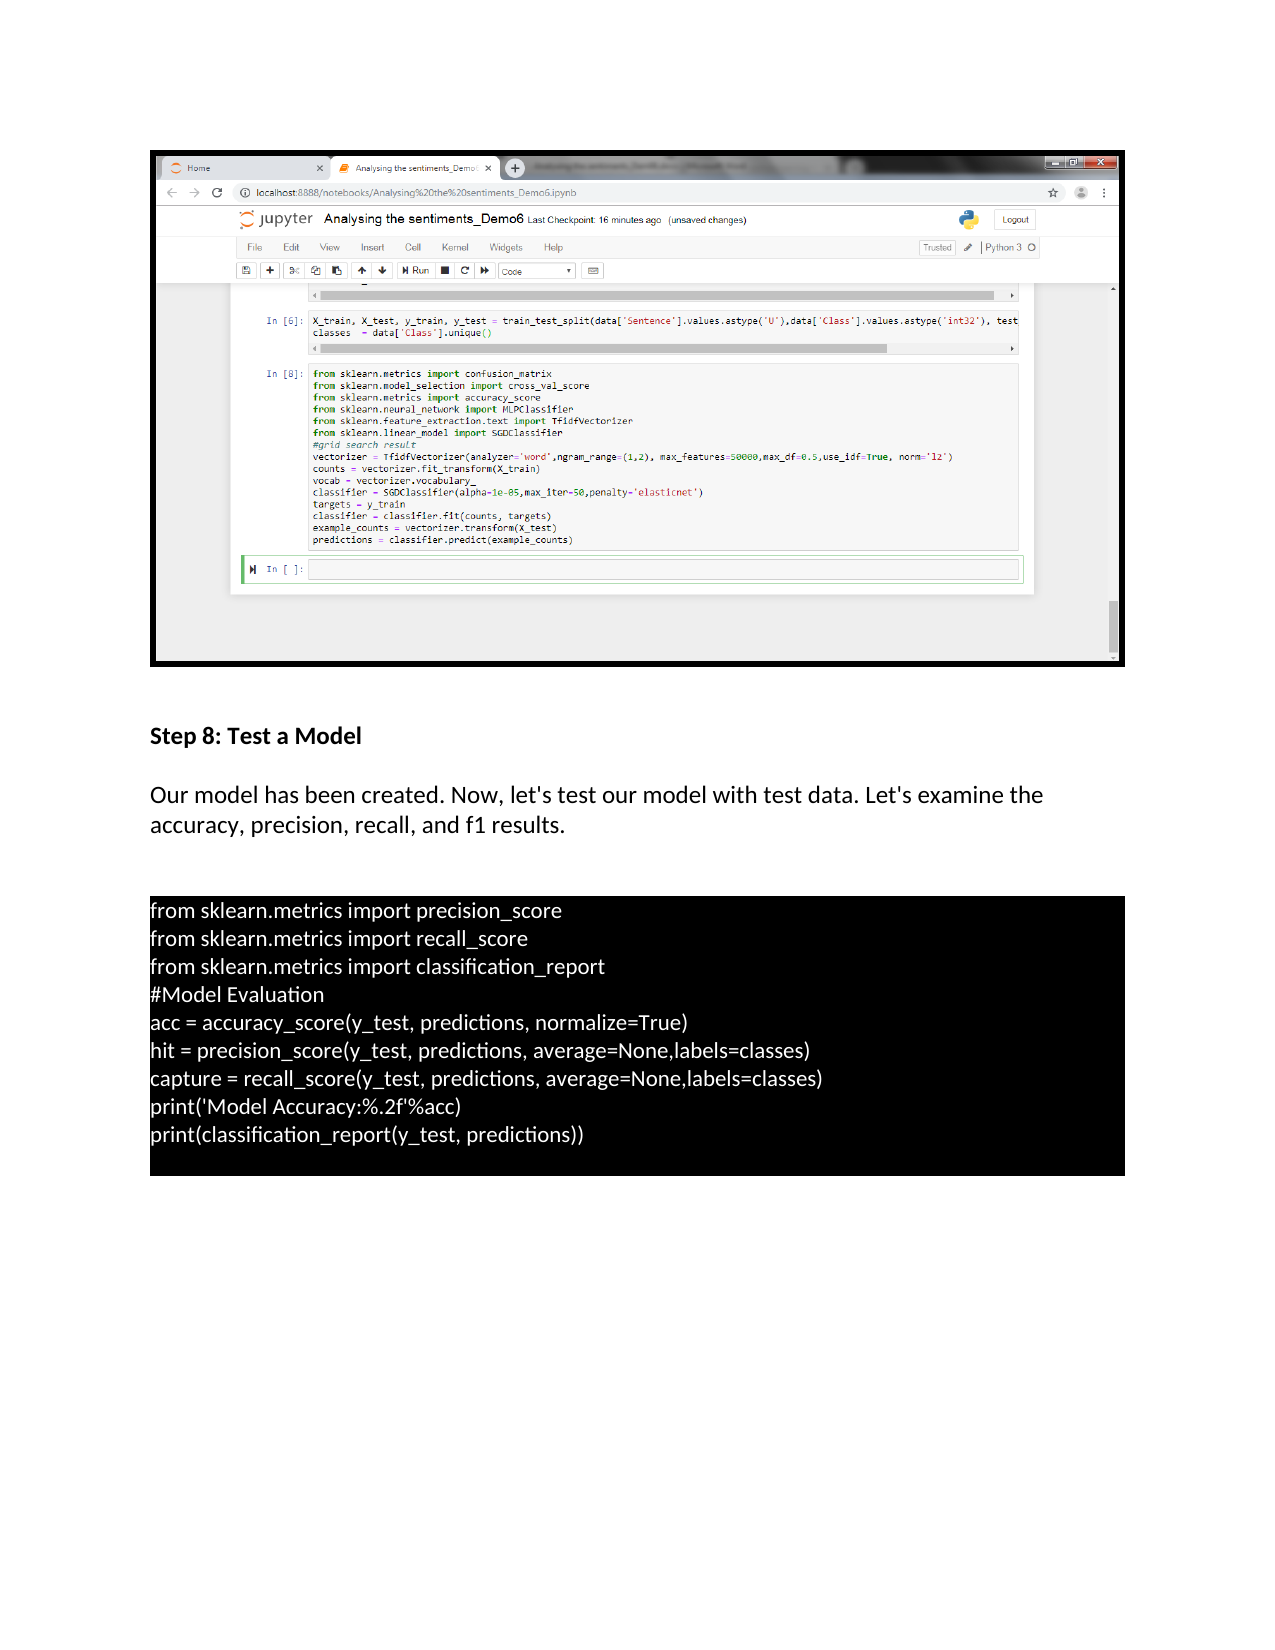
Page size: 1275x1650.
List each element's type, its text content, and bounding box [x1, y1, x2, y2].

text acc = accuracy_score(y_test, predictions, normalize=True) [150, 1008, 1125, 1036]
text Our model has been created. Now, let's test our model with test data. Let's examine the accuracy, precision, recall, and f1 results. [150, 779, 1125, 840]
text Step 8: Test a Model [150, 720, 1125, 750]
text print(classification_report(y_test, predictions)) [150, 1120, 1125, 1148]
text from sklearn.metrics import classification_report [150, 952, 1125, 980]
text hit = precision_score(y_test, predictions, average=None,labels=classes) [150, 1036, 1125, 1064]
text #Model Evaluation [150, 980, 1125, 1008]
picture [156, 156, 1119, 661]
text from sklearn.metrics import recall_score [150, 924, 1125, 952]
text print('Model Accuracy:%.2f'%acc) [150, 1092, 1125, 1120]
text from sklearn.metrics import precision_score [150, 896, 1125, 924]
text capture = recall_score(y_test, predictions, average=None,labels=classes) [150, 1064, 1125, 1092]
